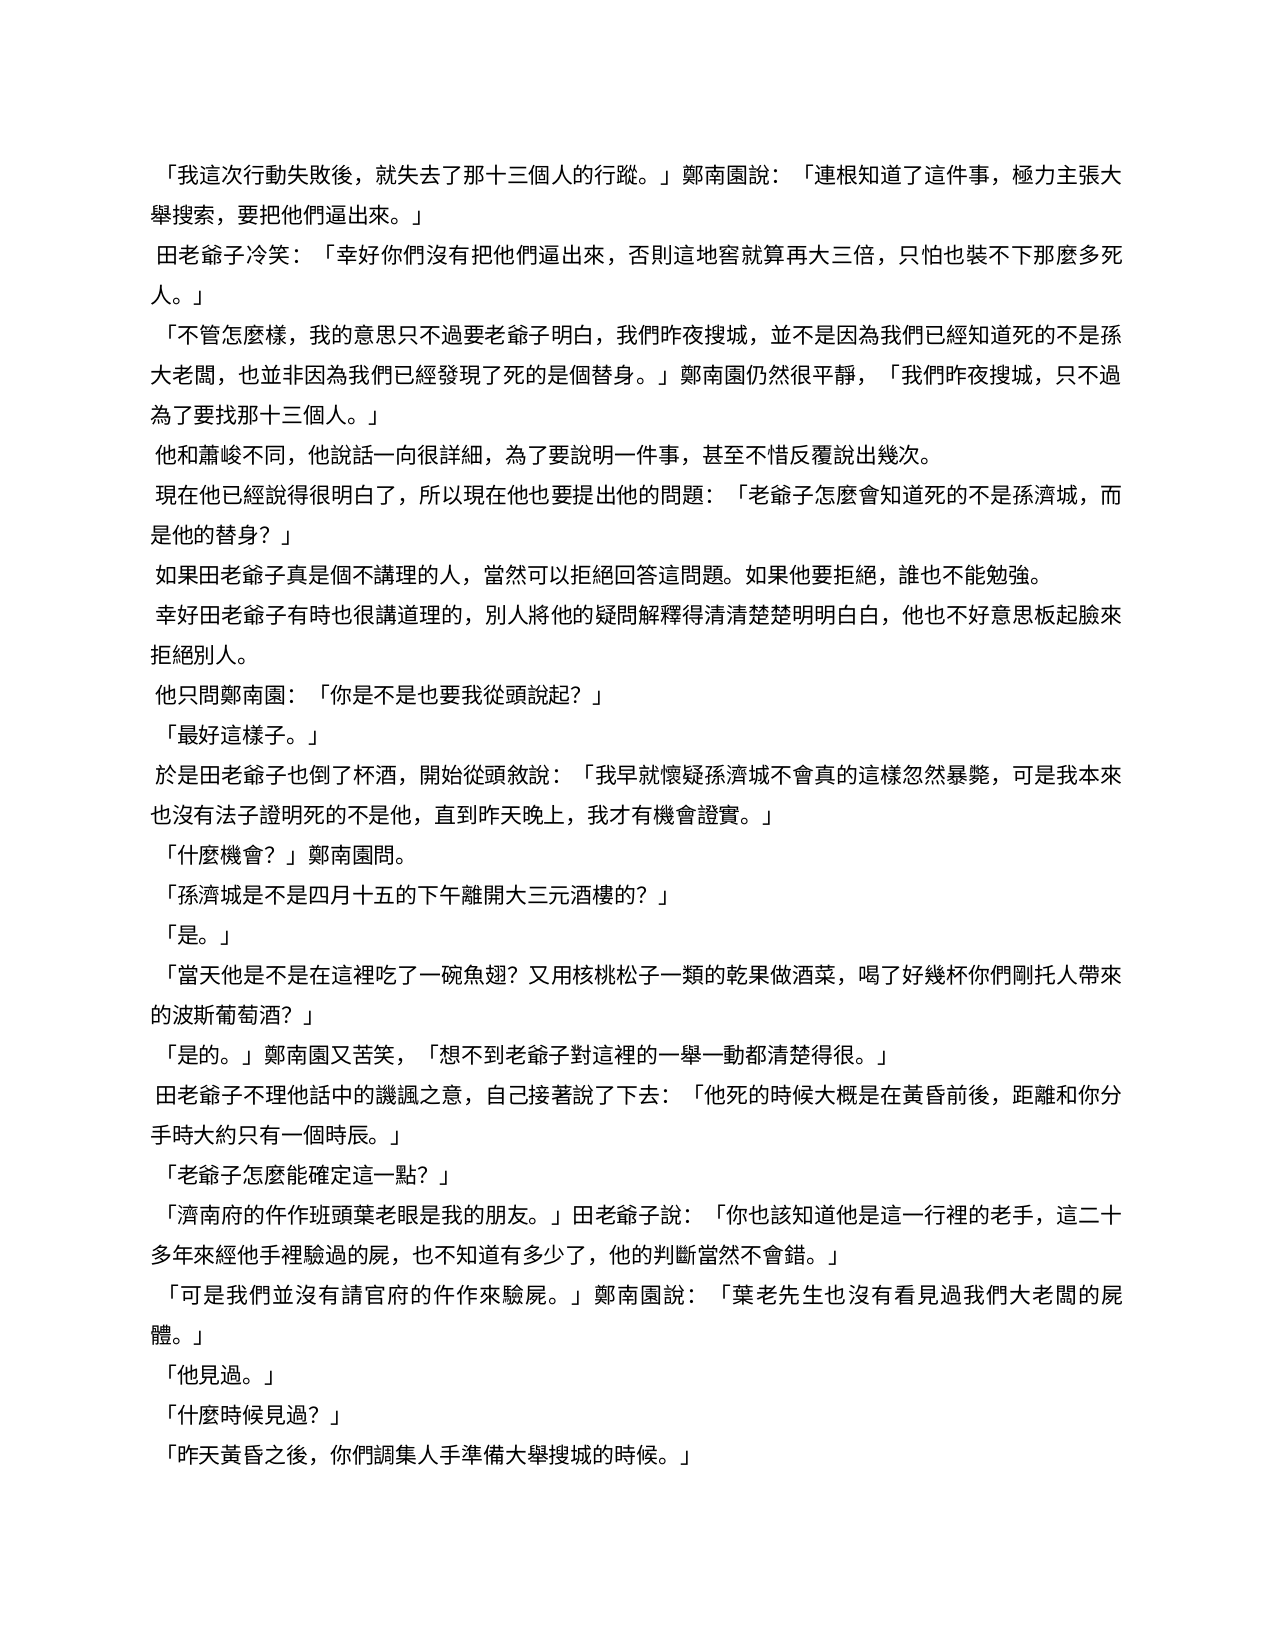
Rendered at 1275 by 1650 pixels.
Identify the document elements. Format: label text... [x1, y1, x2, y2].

text 田老爺子冷笑：「幸好你們沒有把他們逼出來，否則這地窖就算再大三倍，只怕也裝不下那麼多死人。」 [150, 230, 1125, 310]
text 「當天他是不是在這裡吃了一碗魚翅？又用核桃松子一類的乾果做酒菜，喝了好幾杯你們剛托人帶來的波斯葡萄酒？」 [150, 950, 1125, 1030]
text 「最好這樣子。」 [150, 710, 1125, 750]
text 「不管怎麼樣，我的意思只不過要老爺子明白，我們昨夜搜城，並不是因為我們已經知道死的不是孫大老闆，也並非因為我們已經發現了死的是個替身。」鄭南園仍然很平靜，「我們昨夜搜城，只不過為了要找那十三個人。」 [150, 310, 1125, 430]
text 他只問鄭南園：「你是不是也要我從頭說起？」 [150, 670, 1125, 710]
text 「什麼時候見過？」 [150, 1390, 1125, 1430]
text 他和蕭峻不同，他說話一向很詳細，為了要說明一件事，甚至不惜反覆說出幾次。 [150, 430, 1125, 470]
text 如果田老爺子真是個不講理的人，當然可以拒絕回答這問題。如果他要拒絕，誰也不能勉強。 [150, 550, 1125, 590]
text 「老爺子怎麼能確定這一點？」 [150, 1150, 1125, 1190]
text 「可是我們並沒有請官府的仵作來驗屍。」鄭南園說：「葉老先生也沒有看見過我們大老闆的屍體。」 [150, 1270, 1125, 1350]
text 「什麼機會？」鄭南園問。 [150, 830, 1125, 870]
text 「孫濟城是不是四月十五的下午離開大三元酒樓的？」 [150, 870, 1125, 910]
text 田老爺子不理他話中的譏諷之意，自己接著說了下去：「他死的時候大概是在黃昏前後，距離和你分手時大約只有一個時辰。」 [150, 1070, 1125, 1150]
text 幸好田老爺子有時也很講道理的，別人將他的疑問解釋得清清楚楚明明白白，他也不好意思板起臉來拒絕別人。 [150, 590, 1125, 670]
text 「濟南府的仵作班頭葉老眼是我的朋友。」田老爺子說：「你也該知道他是這一行裡的老手，這二十多年來經他手裡驗過的屍，也不知道有多少了，他的判斷當然不會錯。」 [150, 1190, 1125, 1270]
text 「他見過。」 [150, 1350, 1125, 1390]
text 於是田老爺子也倒了杯酒，開始從頭敘說：「我早就懷疑孫濟城不會真的這樣忽然暴斃，可是我本來也沒有法子證明死的不是他，直到昨天晚上，我才有機會證實。」 [150, 750, 1125, 830]
text 「是。」 [150, 910, 1125, 950]
text 現在他已經說得很明白了，所以現在他也要提出他的問題：「老爺子怎麼會知道死的不是孫濟城，而是他的替身？」 [150, 470, 1125, 550]
text 「我這次行動失敗後，就失去了那十三個人的行蹤。」鄭南園說：「連根知道了這件事，極力主張大舉搜索，要把他們逼出來。」 [150, 150, 1125, 230]
text 「是的。」鄭南園又苦笑，「想不到老爺子對這裡的一舉一動都清楚得很。」 [150, 1030, 1125, 1070]
text 「昨天黃昏之後，你們調集人手準備大舉搜城的時候。」 [150, 1430, 1125, 1470]
